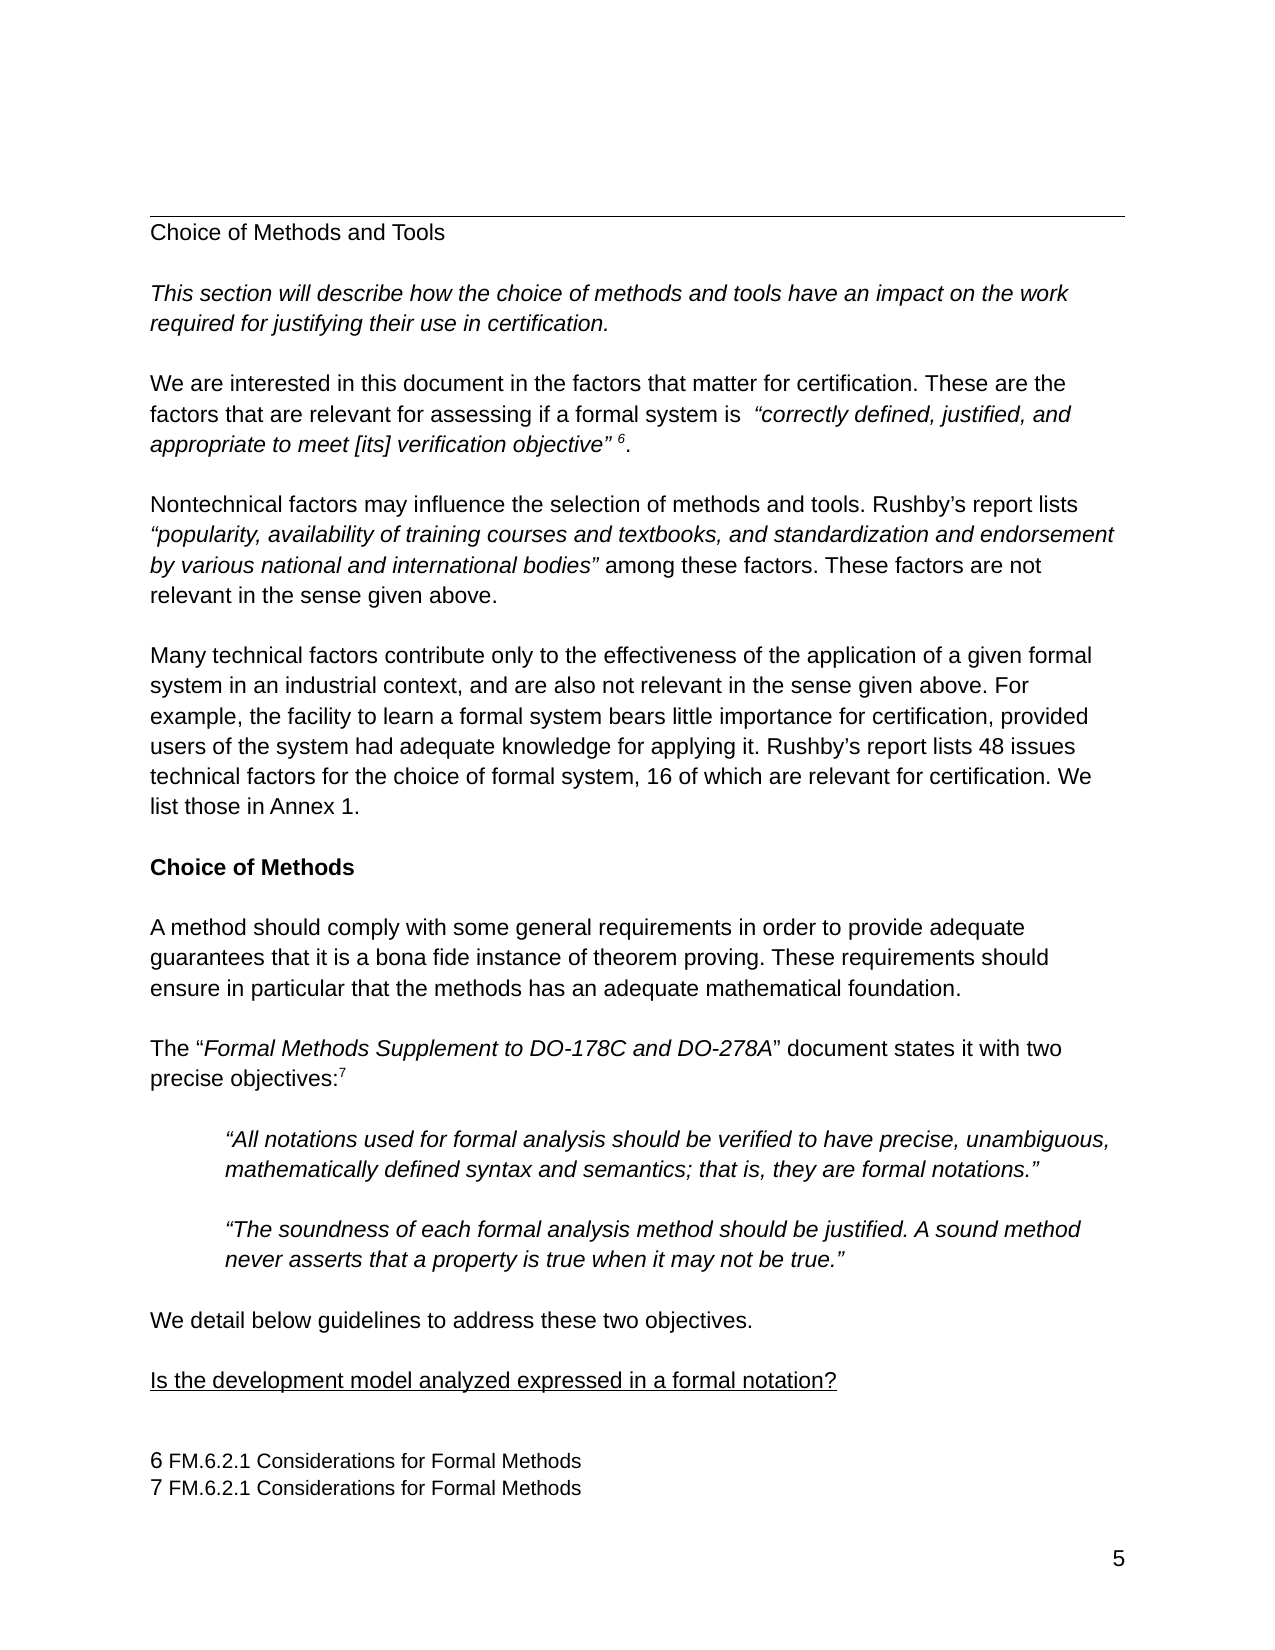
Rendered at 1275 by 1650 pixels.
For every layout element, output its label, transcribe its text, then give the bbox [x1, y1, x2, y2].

text Choice of Methods [150, 854, 1125, 880]
text The “Formal Methods Supplement to DO-178C and DO-278A” document states it with two precise objectives: [150, 1035, 1125, 1092]
text Is the development model analyzed expressed in a formal notation? [150, 1367, 1125, 1394]
text Choice of Methods and Tools [150, 217, 1125, 246]
text This section will describe how the choice of methods and tools have an impact on the work required for justifying their use in certification. [150, 280, 1125, 336]
text Nontechnical factors may influence the selection of methods and tools. Rushby’s report lists “popularity, availability of training courses and textbooks, and standardization and endorsement by various national and international bodies” among these factors. These factors are not relevant in the sense given above. [150, 491, 1125, 608]
text “The soundness of each formal analysis method should be justified. A sound method never asserts that a property is true when it may not be true.” [225, 1216, 1125, 1273]
text Many technical factors contribute only to the effectiveness of the application of a given formal system in an industrial context, and are also not relevant in the sense given above. For example, the facility to learn a formal system bears little importance for certification, provided users of the system had adequate knowledge for applying it. Rushby’s report lists 48 issues technical factors for the choice of formal system, 16 of which are relevant for certification. We list those in Annex 1. [150, 642, 1125, 820]
text We detail below guidelines to address these two objectives. [150, 1307, 1125, 1333]
text “All notations used for formal analysis should be verified to have precise, unambiguous, mathematically defined syntax and semantics; that is, they are formal notations.” [225, 1126, 1125, 1182]
text We are interested in this document in the factors that matter for certification. These are the factors that are relevant for assessing if a formal system is “correctly defined, justified, and appropriate to meet [its] verification objective” . [150, 370, 1125, 457]
text A method should comply with some general requirements in order to provide adequate guarantees that it is a bona fide instance of theorem proving. These requirements should ensure in particular that the methods has an adequate mathematical foundation. [150, 914, 1125, 1001]
